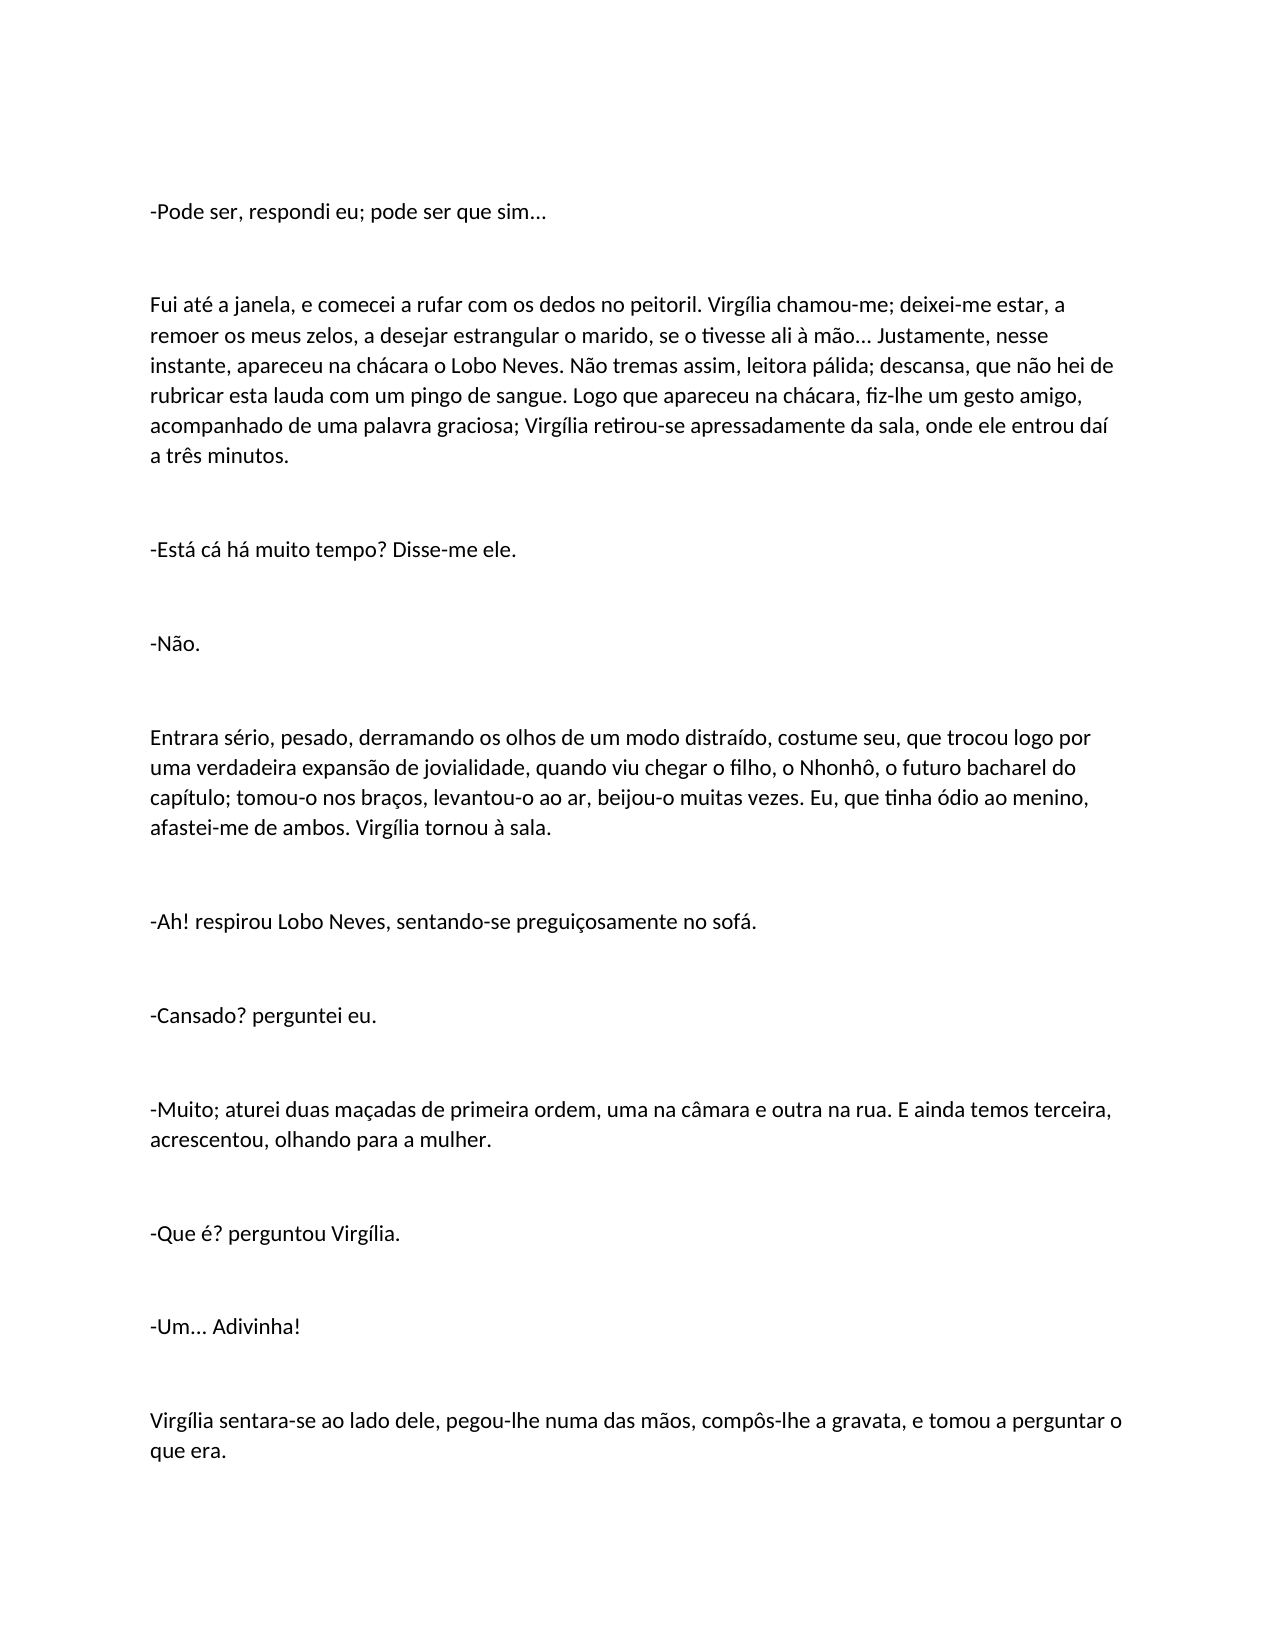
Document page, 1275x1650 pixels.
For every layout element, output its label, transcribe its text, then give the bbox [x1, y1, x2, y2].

text -Ah! respirou Lobo Neves, sentando-se preguiçosamente no sofá. [150, 907, 1125, 935]
text Virgília sentara-se ao lado dele, pegou-lhe numa das mãos, compôs-lhe a gravata, e tomou a perguntar o que era. [150, 1406, 1125, 1464]
text -Não. [150, 629, 1125, 657]
text -Um... Adivinha! [150, 1312, 1125, 1341]
text -Cansado? perguntei eu. [150, 1001, 1125, 1029]
text -Está cá há muito tempo? Disse-me ele. [150, 535, 1125, 563]
text -Muito; aturei duas maçadas de primeira ordem, uma na câmara e outra na rua. E ainda temos terceira, acrescentou, olhando para a mulher. [150, 1095, 1125, 1153]
text Fui até a janela, e comecei a rufar com os dedos no peitoril. Virgília chamou-me; deixei-me estar, a remoer os meus zelos, a desejar estrangular o marido, se o tivesse ali à mão... Justamente, nesse instante, apareceu na chácara o Lobo Neves. Não tremas assim, leitora pálida; descansa, que não hei de rubricar esta lauda com um pingo de sangue. Logo que apareceu na chácara, fiz-lhe um gesto amigo, acompanhado de uma palavra graciosa; Virgília retirou-se apressadamente da sala, onde ele entrou daí a três minutos. [150, 291, 1125, 470]
text -Pode ser, respondi eu; pode ser que sim... [150, 197, 1125, 225]
text -Que é? perguntou Virgília. [150, 1219, 1125, 1247]
text Entrara sério, pesado, derramando os olhos de um modo distraído, costume seu, que trocou logo por uma verdadeira expansão de jovialidade, quando viu chegar o filho, o Nhonhô, o futuro bacharel do capítulo; tomou-o nos braços, levantou-o ao ar, beijou-o muitas vezes. Eu, que tinha ódio ao menino, afastei-me de ambos. Virgília tornou à sala. [150, 723, 1125, 842]
